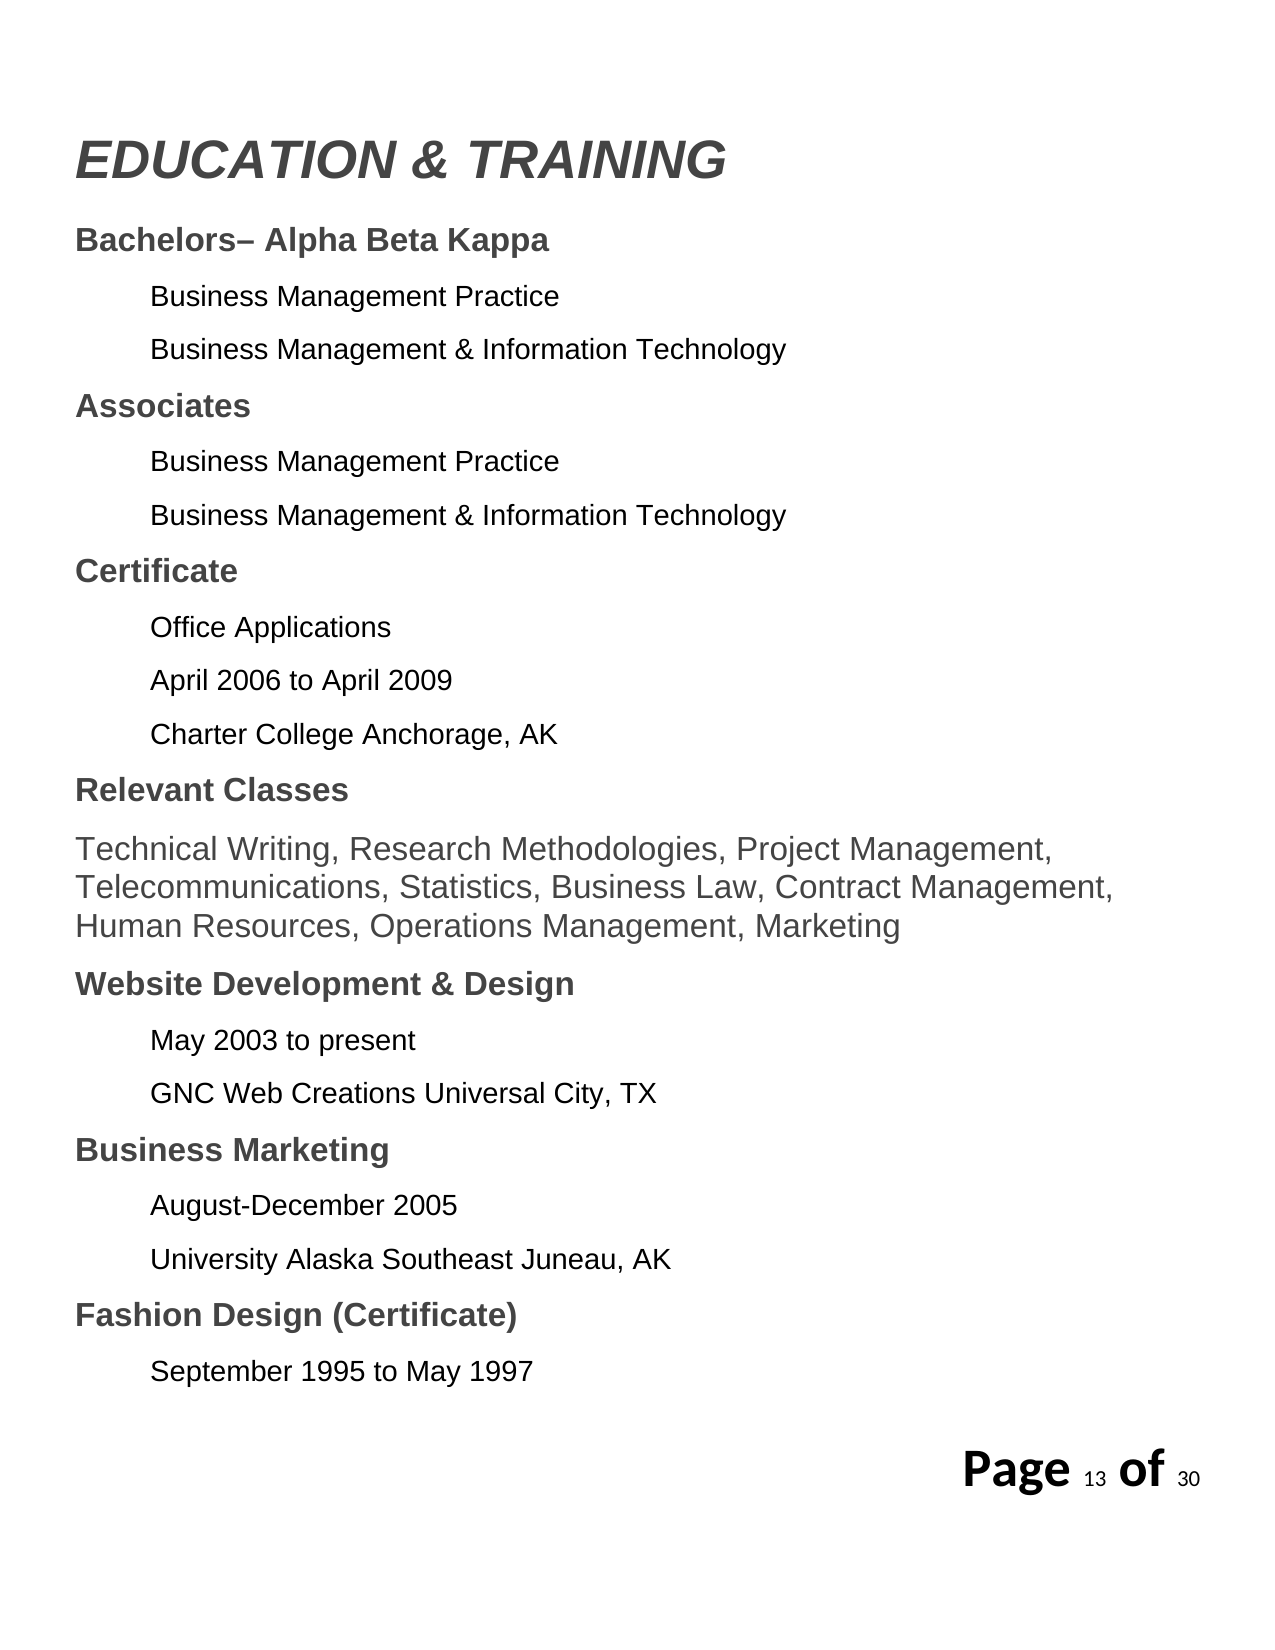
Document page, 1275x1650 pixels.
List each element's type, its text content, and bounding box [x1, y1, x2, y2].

text Business Management & Information Technology [150, 332, 1200, 366]
text GNC Web Creations Universal City, TX [150, 1076, 1200, 1110]
text Relevant Classes [75, 771, 1200, 809]
text Bachelors– Alpha Beta Kappa [75, 220, 1200, 259]
text Business Management & Information Technology [150, 498, 1200, 531]
text Charter College Anchorage, AK [150, 717, 1200, 751]
text September 1995 to May 1997 [150, 1354, 1200, 1387]
text Business Marketing [75, 1130, 1200, 1168]
text Certificate [75, 551, 1200, 590]
text Office Applications [150, 610, 1200, 643]
text May 2003 to present [150, 1023, 1200, 1056]
text April 2006 to April 2009 [150, 663, 1200, 697]
text University Alaska Southeast Juneau, AK [150, 1242, 1200, 1275]
text Business Management Practice [150, 279, 1200, 312]
text Website Development & Design [75, 964, 1200, 1003]
text Fashion Design (Certificate) [75, 1295, 1200, 1334]
text Business Management Practice [150, 444, 1200, 478]
text EDUCATION & TRAINING [75, 128, 1200, 190]
text August-December 2005 [150, 1188, 1200, 1222]
text Technical Writing, Research Methodologies, Project Management, Telecommunications, Statistics, Business Law, Contract Management, Human Resources, Operations Management, Marketing [75, 829, 1200, 944]
text Associates [75, 386, 1200, 424]
